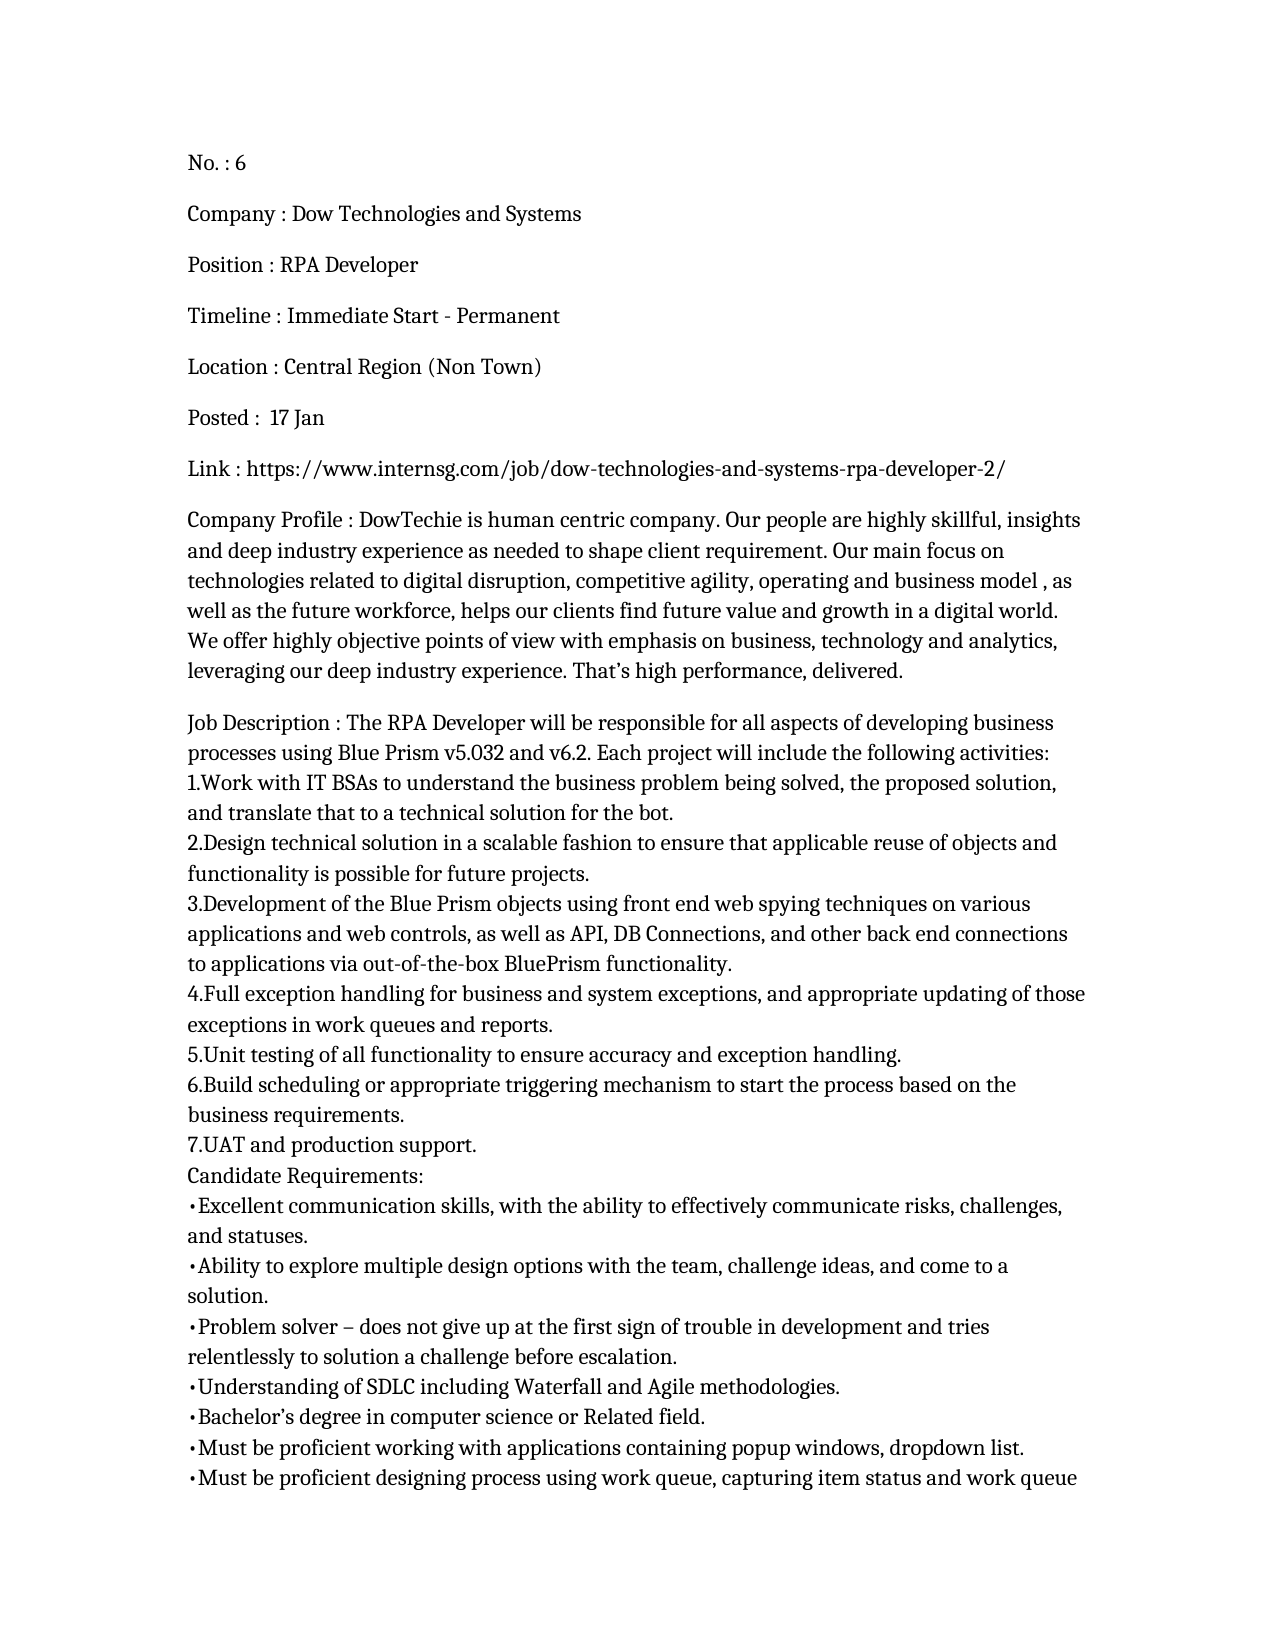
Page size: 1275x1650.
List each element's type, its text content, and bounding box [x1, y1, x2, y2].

text Link : https://www.internsg.com/job/dow-technologies-and-systems-rpa-developer-2/ [187, 456, 1087, 483]
text Company : Dow Technologies and Systems [187, 201, 1087, 227]
text No. : 6 [187, 150, 1087, 176]
text Timeline : Immediate Start - Permanent [187, 303, 1087, 329]
text Location : Central Region (Non Town) [187, 354, 1087, 381]
text Position : RPA Developer [187, 252, 1087, 278]
text Company Profile : DowTechie is human centric company. Our people are highly skillful, insights and deep industry experience as needed to shape client requirement. Our main focus on technologies related to digital disruption, competitive agility, operating and business model , as well as the future workforce, helps our clients find future value and growth in a digital world. We offer highly objective points of view with emphasis on business, technology and analytics, leveraging our deep industry experience. That’s high performance, delivered. [187, 507, 1087, 685]
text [187, 709, 1087, 1491]
text Posted : 17 Jan [187, 405, 1087, 432]
